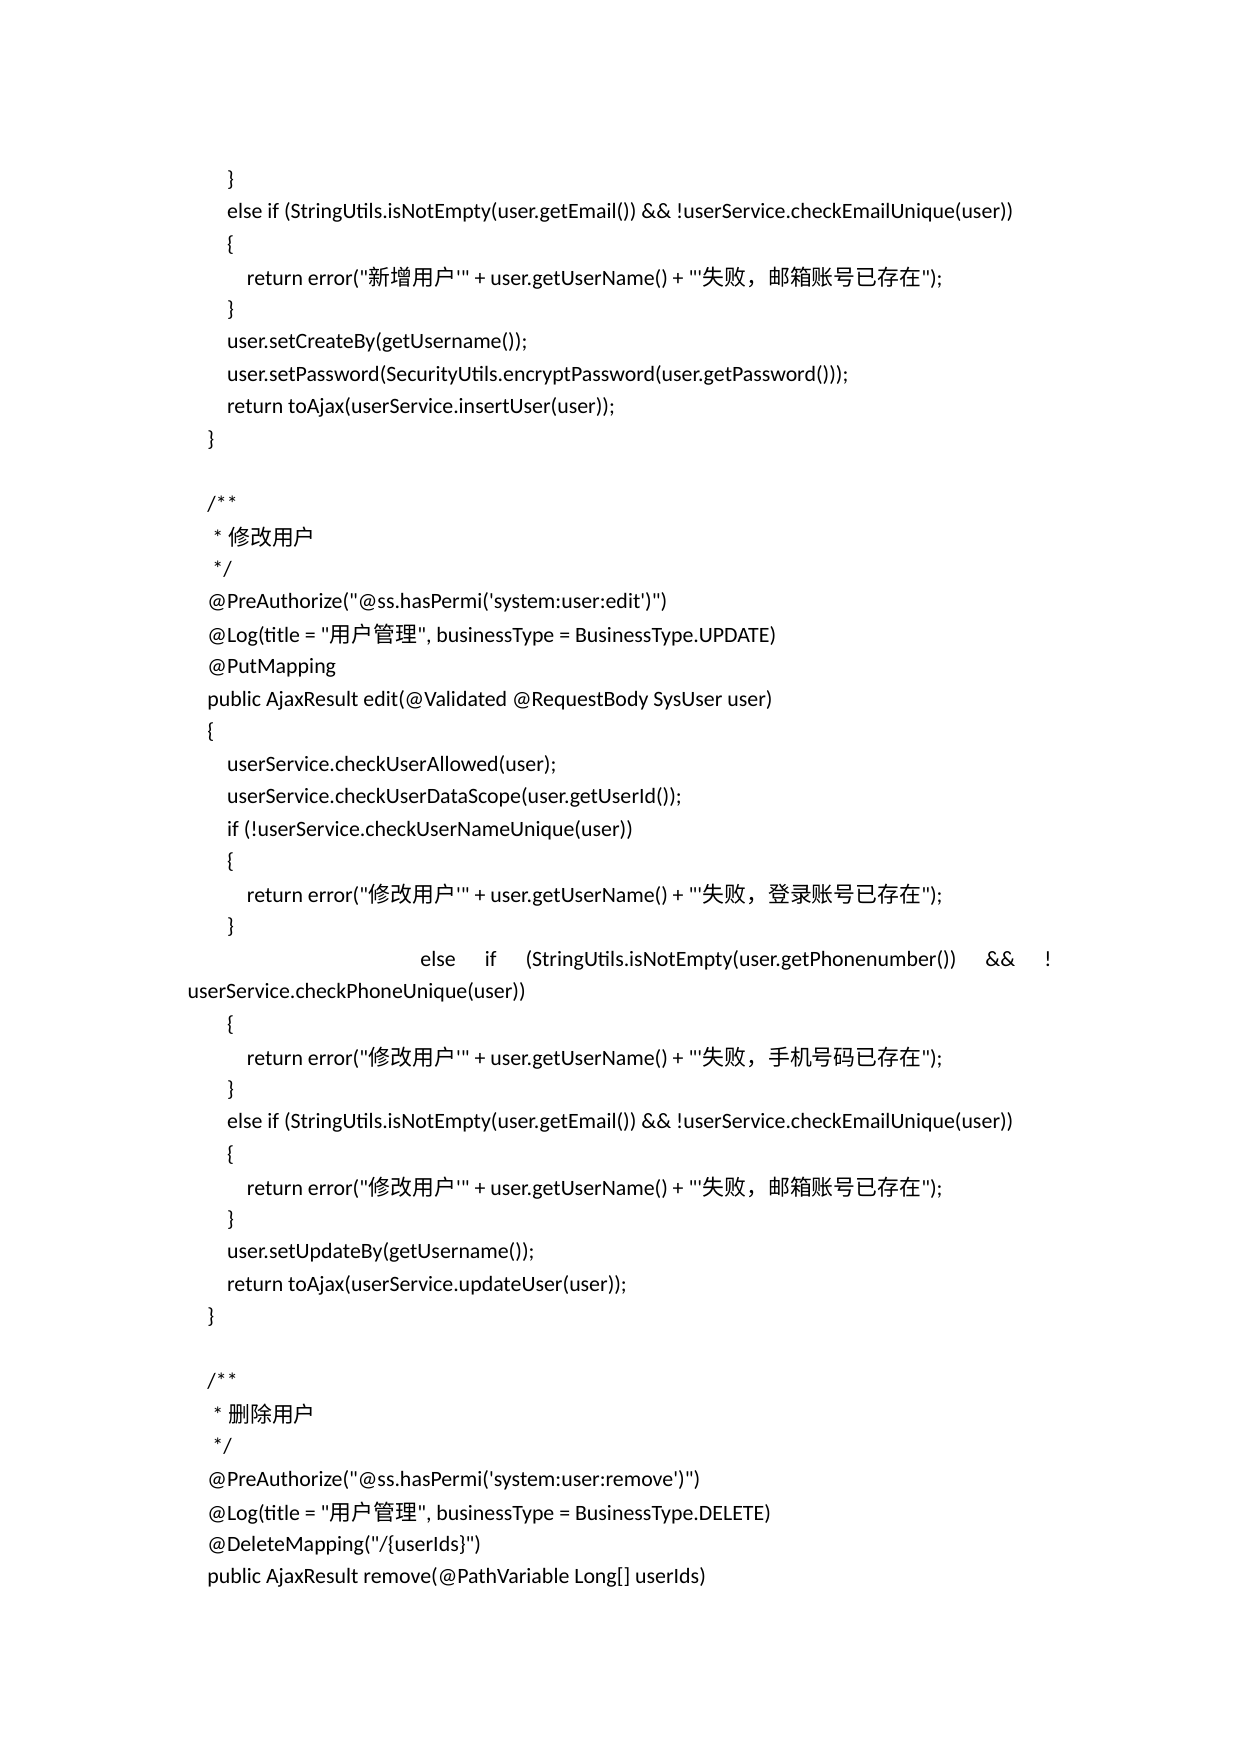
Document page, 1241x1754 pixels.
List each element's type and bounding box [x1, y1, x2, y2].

text [187, 162, 1053, 1592]
